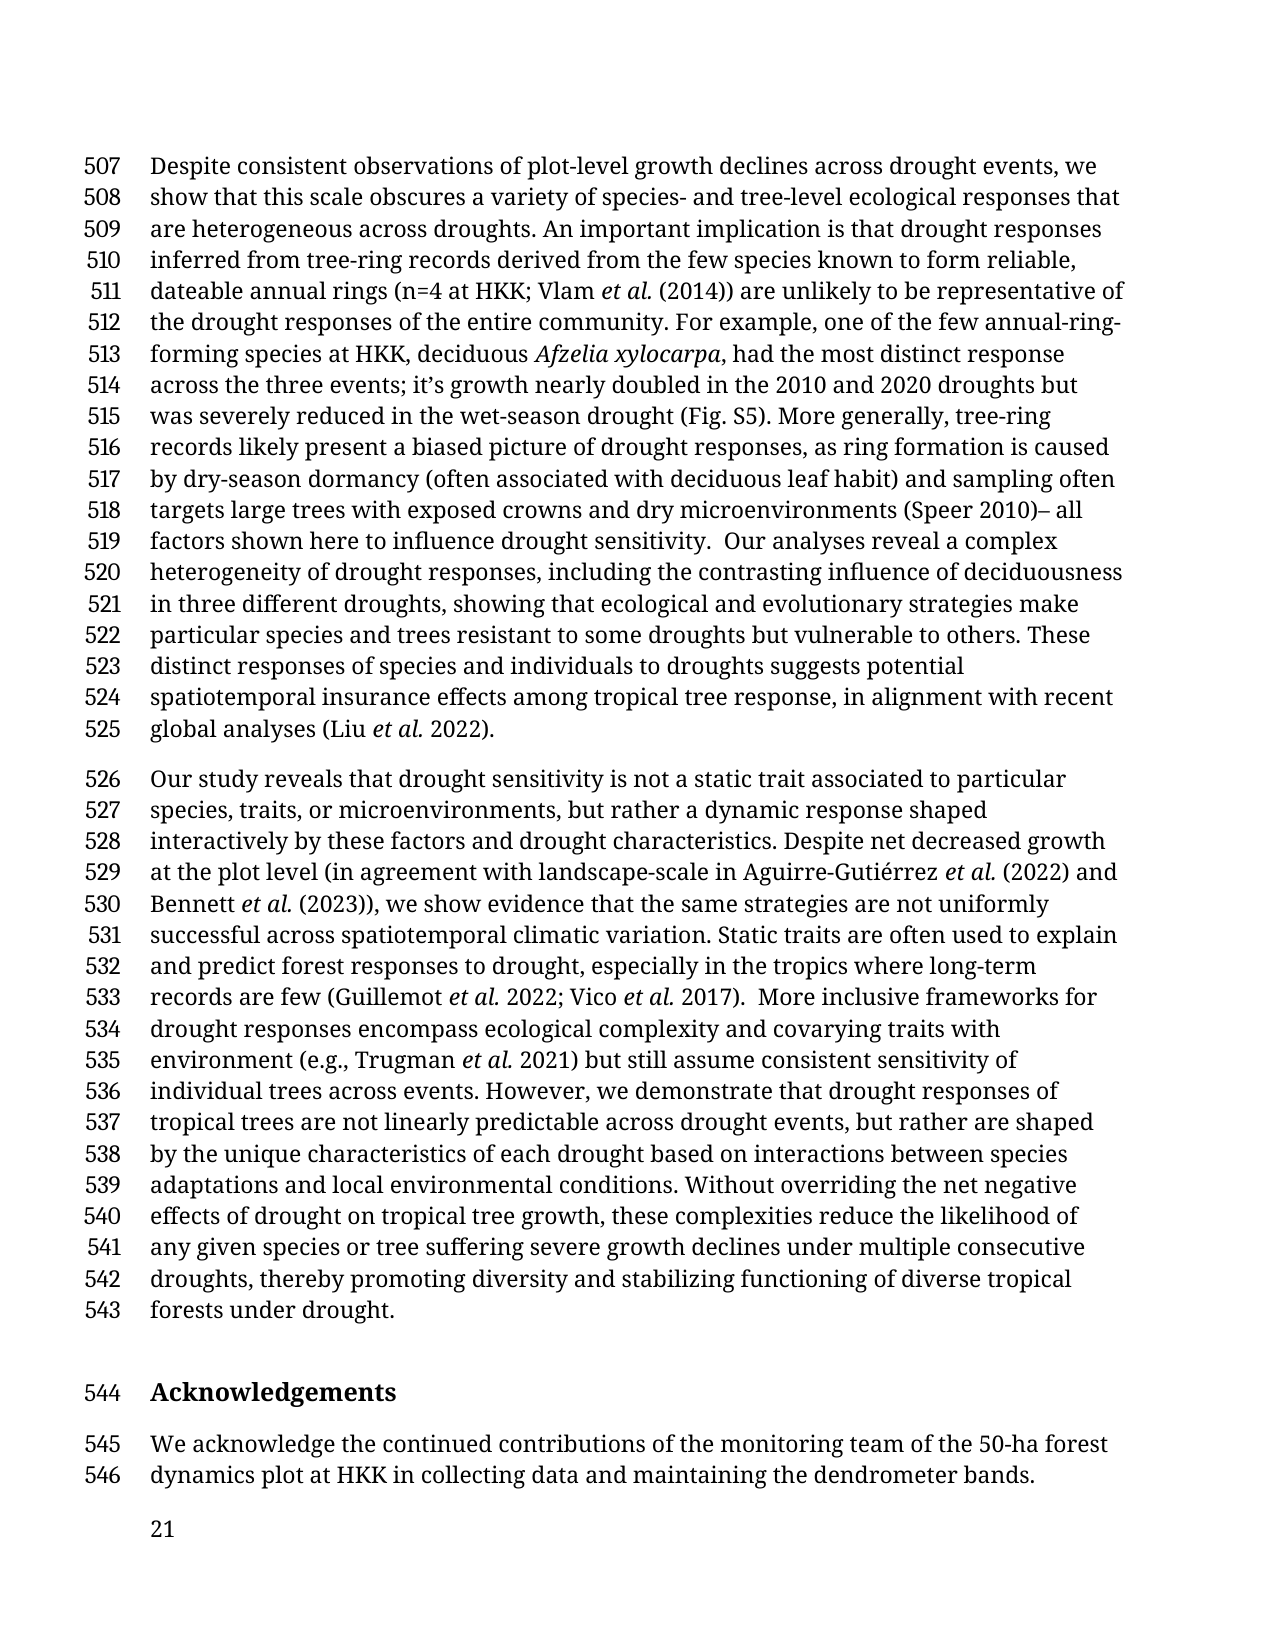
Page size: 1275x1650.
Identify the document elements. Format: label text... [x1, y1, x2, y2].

subtitle Acknowledgements [150, 1375, 1125, 1409]
text Our study reveals that drought sensitivity is not a static trait associated to particular species, traits, or microenvironments, but rather a dynamic response shaped interactively by these factors and drought characteristics. Despite net decreased growth at the plot level (in agreement with landscape-scale in Aguirre-Gutiérrez et al. (2022) and Bennett et al. (2023)), we show evidence that the same strategies are not uniformly successful across spatiotemporal climatic variation. Static traits are often used to explain and predict forest responses to drought, especially in the tropics where long-term records are few (Guillemot et al. 2022; Vico et al. 2017). More inclusive frameworks for drought responses encompass ecological complexity and covarying traits with environment (e.g., Trugman et al. 2021) but still assume consistent sensitivity of individual trees across events. However, we demonstrate that drought responses of tropical trees are not linearly predictable across drought events, but rather are shaped by the unique characteristics of each drought based on interactions between species adaptations and local environmental conditions. Without overriding the net negative effects of drought on tropical tree growth, these complexities reduce the likelihood of any given species or tree suffering severe growth declines under multiple consecutive droughts, thereby promoting diversity and stabilizing functioning of diverse tropical forests under drought. [150, 762, 1125, 1325]
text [150, 1428, 1125, 1490]
text Despite consistent observations of plot-level growth declines across drought events, we show that this scale obscures a variety of species- and tree-level ecological responses that are heterogeneous across droughts. An important implication is that drought responses inferred from tree-ring records derived from the few species known to form reliable, dateable annual rings (n=4 at HKK; Vlam et al. (2014)) are unlikely to be representative of the drought responses of the entire community. For example, one of the few annual-ring-forming species at HKK, deciduous Afzelia xylocarpa, had the most distinct response across the three events; it’s growth nearly doubled in the 2010 and 2020 droughts but was severely reduced in the wet-season drought (Fig. S5). More generally, tree-ring records likely present a biased picture of drought responses, as ring formation is caused by dry-season dormancy (often associated with deciduous leaf habit) and sampling often targets large trees with exposed crowns and dry microenvironments (Speer 2010)– all factors shown here to influence drought sensitivity. Our analyses reveal a complex heterogeneity of drought responses, including the contrasting influence of deciduousness in three different droughts, showing that ecological and evolutionary strategies make particular species and trees resistant to some droughts but vulnerable to others. These distinct responses of species and individuals to droughts suggests potential spatiotemporal insurance effects among tropical tree response, in alignment with recent global analyses (Liu et al. 2022). [150, 150, 1125, 744]
